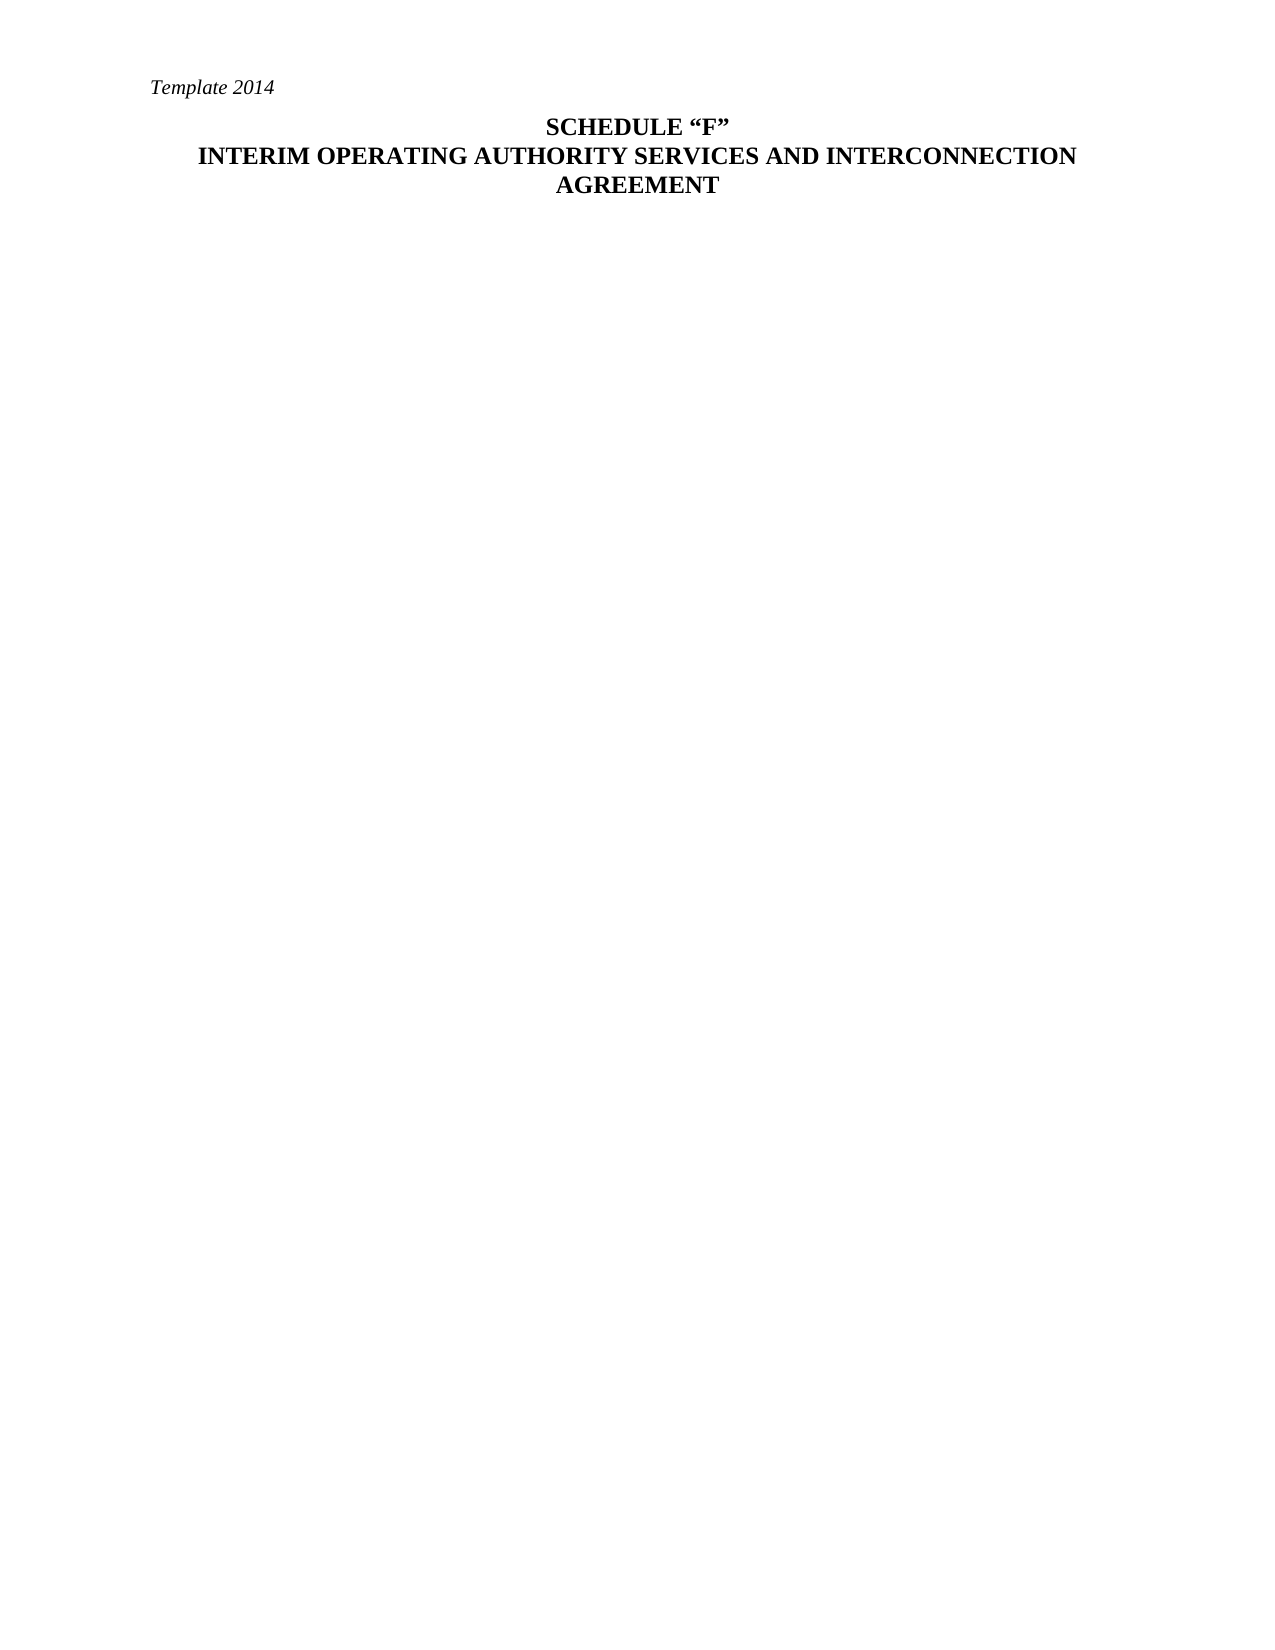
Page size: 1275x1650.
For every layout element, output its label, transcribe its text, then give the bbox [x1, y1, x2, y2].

text SCHEDULE “F” Interim Operating Authority Services and Interconnection Agreement [150, 112, 1125, 199]
